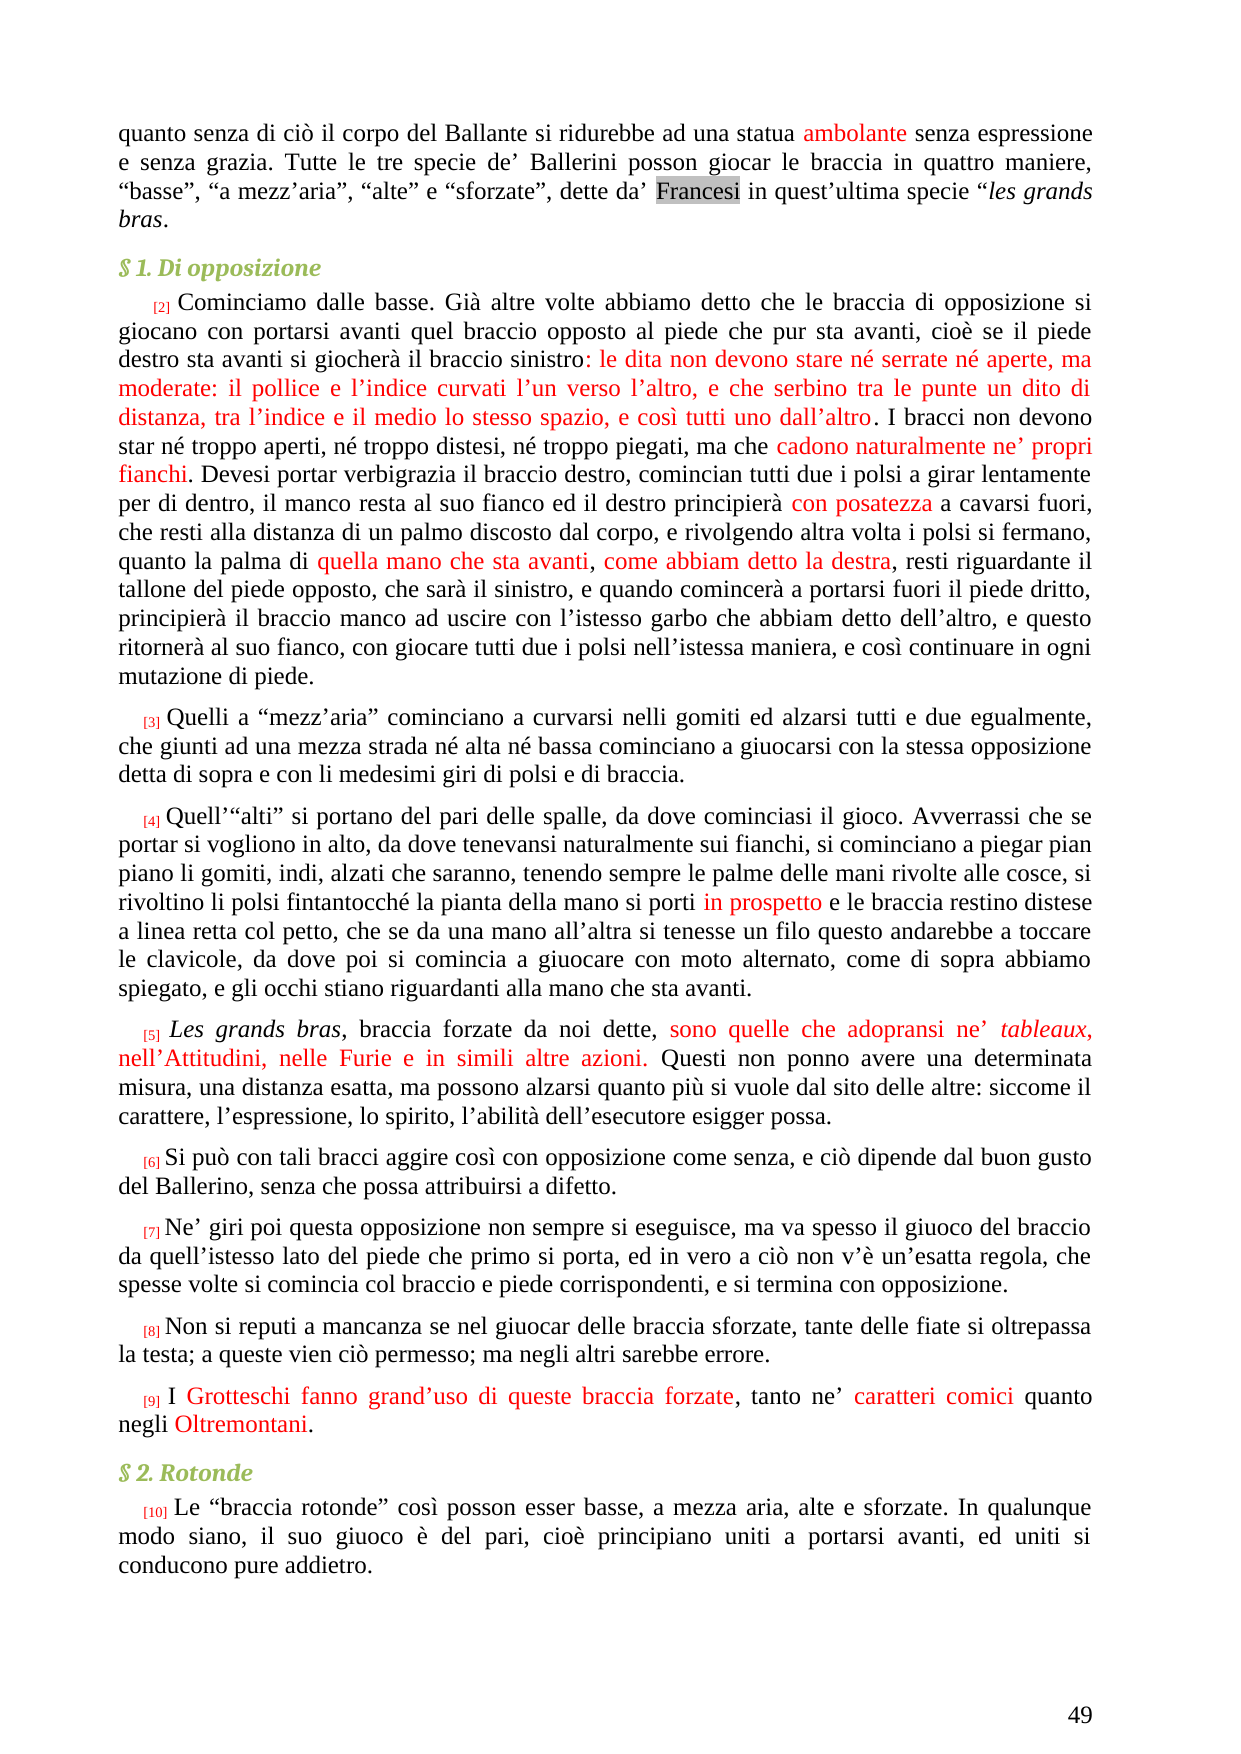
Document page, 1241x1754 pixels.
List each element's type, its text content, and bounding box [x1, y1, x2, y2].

text [7] Ne’ giri poi questa opposizione non sempre si eseguisce, ma va spesso il giuoco del braccio da quell’istesso lato del piede che primo si porta, ed in vero a ciò non v’è un’esatta regola, che spesse volte si comincia col braccio e piede corrispondenti, e si termina con opposizione. [118, 1212, 1093, 1298]
subtitle § 1. Di opposizione [118, 254, 1093, 283]
text [4] Quell’“alti” si portano del pari delle spalle, da dove cominciasi il gioco. Avverrassi che se portar si vogliono in alto, da dove tenevansi naturalmente sui fianchi, si cominciano a piegar pian piano li gomiti, indi, alzati che saranno, tenendo sempre le palme delle mani rivolte alle cosce, si rivoltino li polsi fintantocché la pianta della mano si porti in prospetto e le braccia restino distese a linea retta col petto, che se da una mano all’altra si tenesse un filo questo andarebbe a toccare le clavicole, da dove poi si comincia a giuocare con moto alternato, come di sopra abbiamo spiegato, e gli occhi stiano riguardanti alla mano che sta avanti. [118, 801, 1093, 1002]
text [8] Non si reputi a mancanza se nel giuocar delle braccia sforzate, tante delle fiate si oltrepassa la testa; a queste vien ciò permesso; ma negli altri sarebbe errore. [118, 1311, 1093, 1368]
text [6] Si può con tali bracci aggire così con opposizione come senza, e ciò dipende dal buon gusto del Ballerino, senza che possa attribuirsi a difetto. [118, 1142, 1093, 1199]
text [3] Quelli a “mezz’aria” cominciano a curvarsi nelli gomiti ed alzarsi tutti e due egualmente, che giunti ad una mezza strada né alta né bassa cominciano a giuocarsi con la stessa opposizione detta di sopra e con li medesimi giri di polsi e di braccia. [118, 702, 1093, 788]
text [5] Les grands bras, braccia forzate da noi dette, sono quelle che adopransi ne’ tableaux, nell’Attitudini, nelle Furie e in simili altre azioni. Questi non ponno avere una determinata misura, una distanza esatta, ma possono alzarsi quanto più si vuole dal sito delle altre: siccome il carattere, l’espressione, lo spirito, l’abilità dell’esecutore esigger possa. [118, 1014, 1093, 1129]
subtitle § 2. Rotonde [118, 1459, 1093, 1488]
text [118, 118, 1093, 233]
text [10] Le “braccia rotonde” così posson esser basse, a mezza aria, alte e sforzate. In qualunque modo siano, il suo giuoco è del pari, cioè principiano uniti a portarsi avanti, ed uniti si conducono pure addietro. [118, 1492, 1093, 1578]
text [2] Cominciamo dalle basse. Già altre volte abbiamo detto che le braccia di opposizione si giocano con portarsi avanti quel braccio opposto al piede che pur sta avanti, cioè se il piede destro sta avanti si giocherà il braccio sinistro: le dita non devono stare né serrate né aperte, ma moderate: il pollice e l’indice curvati l’un verso l’altro, e che serbino tra le punte un dito di distanza, tra l’indice e il medio lo stesso spazio, e così tutti uno dall’altro. I bracci non devono star né troppo aperti, né troppo distesi, né troppo piegati, ma che cadono naturalmente ne’ propri fianchi. Devesi portar verbigrazia il braccio destro, comincian tutti due i polsi a girar lentamente per di dentro, il manco resta al suo fianco ed il destro principierà con posatezza a cavarsi fuori, che resti alla distanza di un palmo discosto dal corpo, e rivolgendo altra volta i polsi si fermano, quanto la palma di quella mano che sta avanti, come abbiam detto la destra, resti riguardante il tallone del piede opposto, che sarà il sinistro, e quando comincerà a portarsi fuori il piede dritto, principierà il braccio manco ad uscire con l’istesso garbo che abbiam detto dell’altro, e questo ritornerà al suo fianco, con giocare tutti due i polsi nell’istessa maniera, e così continuare in ogni mutazione di piede. [118, 287, 1093, 689]
text [9] I Grotteschi fanno grand’uso di queste braccia forzate, tanto ne’ caratteri comici quanto negli Oltremontani. [118, 1381, 1093, 1438]
